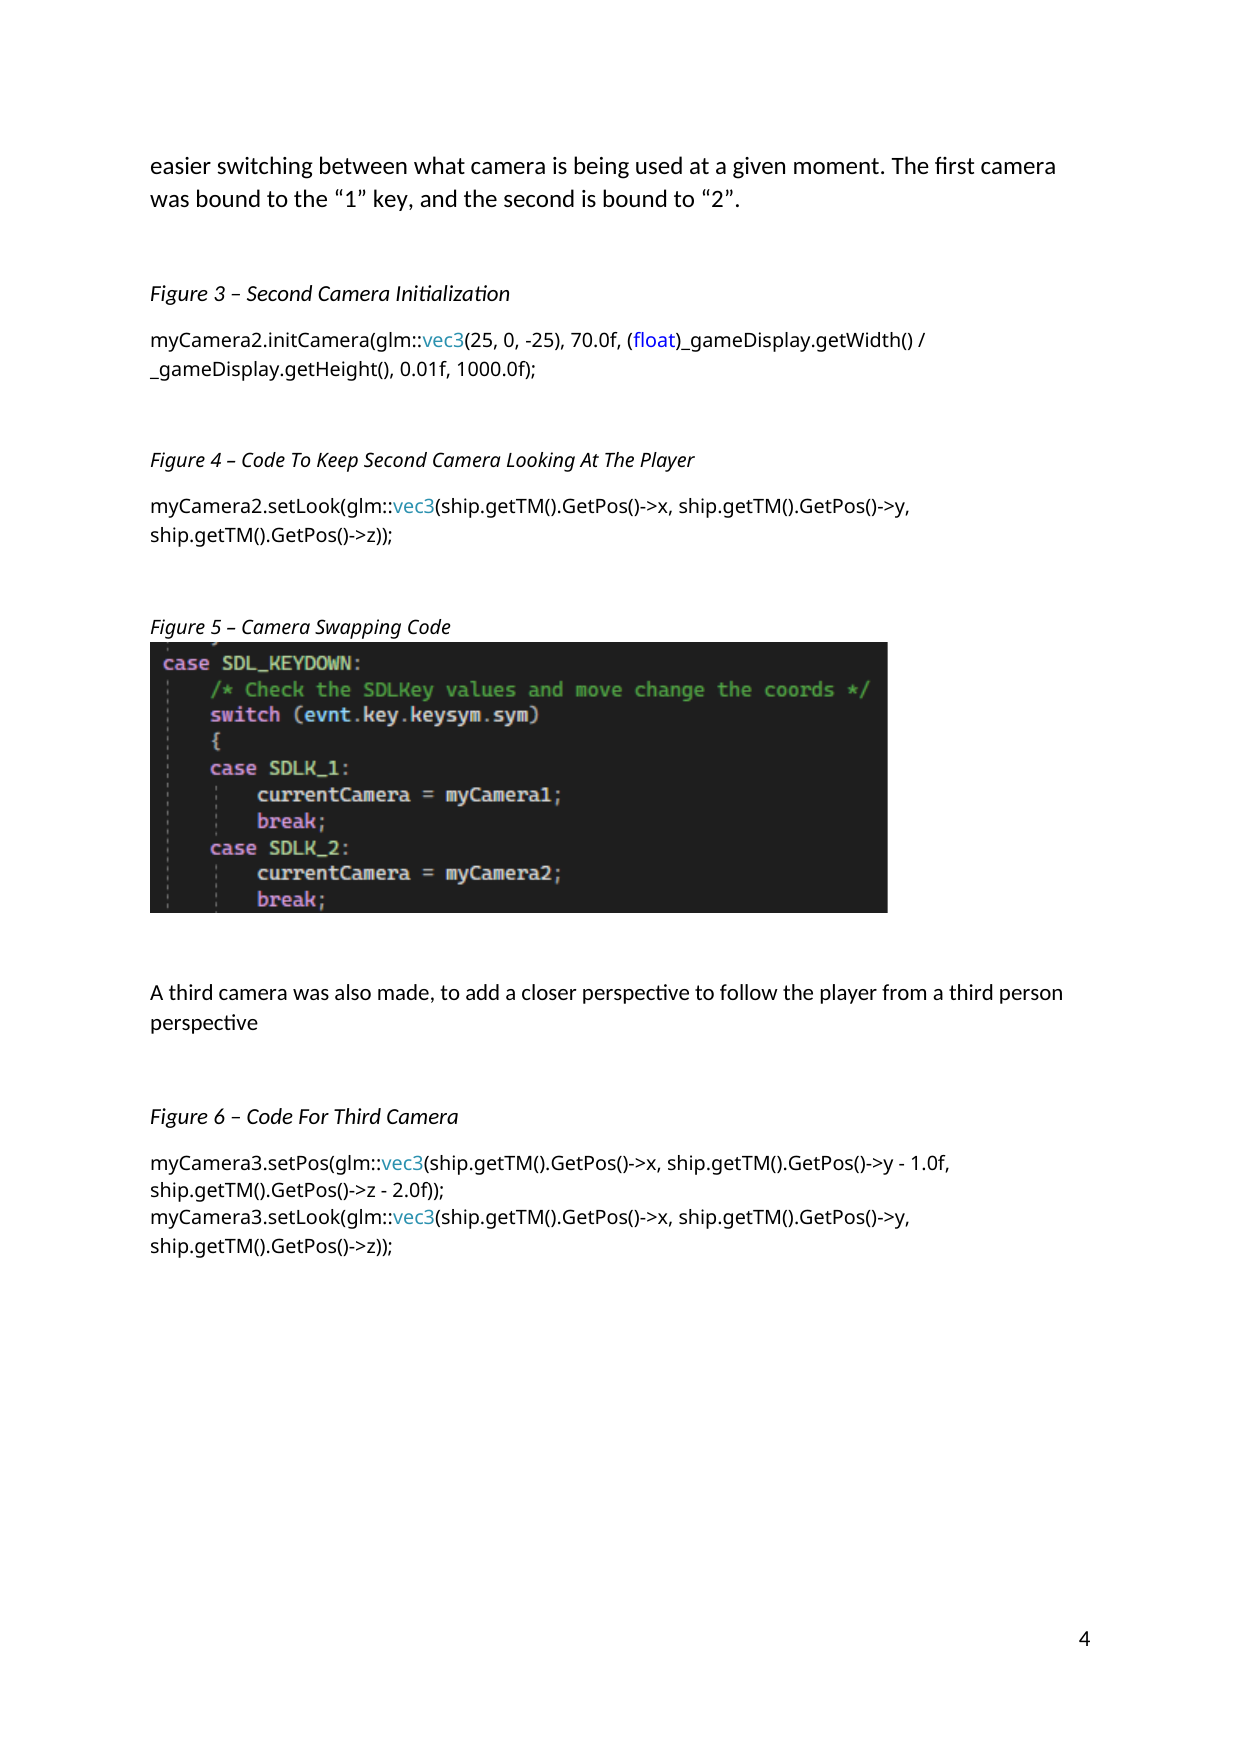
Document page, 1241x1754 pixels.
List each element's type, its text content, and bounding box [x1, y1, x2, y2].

text myCamera3.setPos(glm::vec3(ship.getTM().GetPos()->x, ship.getTM().GetPos()->y - 1.0f, ship.getTM().GetPos()->z - 2.0f)); [150, 1149, 1090, 1203]
picture [150, 642, 888, 913]
text Figure 4 – Code To Keep Second Camera Looking At The Player [150, 447, 1090, 474]
text Figure 6 – Code For Third Camera [150, 1102, 1090, 1130]
text myCamera3.setLook(glm::vec3(ship.getTM().GetPos()->x, ship.getTM().GetPos()->y, ship.getTM().GetPos()->z)); [150, 1203, 1090, 1259]
text A third camera was also made, to add a closer perspective to follow the player from a third person perspective [150, 978, 1090, 1036]
text myCamera2.initCamera(glm::vec3(25, 0, -25), 70.0f, (float)_gameDisplay.getWidth() / _gameDisplay.getHeight(), 0.01f, 1000.0f); [150, 326, 1090, 382]
text myCamera2.setLook(glm::vec3(ship.getTM().GetPos()->x, ship.getTM().GetPos()->y, ship.getTM().GetPos()->z)); [150, 492, 1090, 548]
text Figure 3 – Second Camera Initialization [150, 279, 1090, 307]
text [150, 150, 1090, 213]
